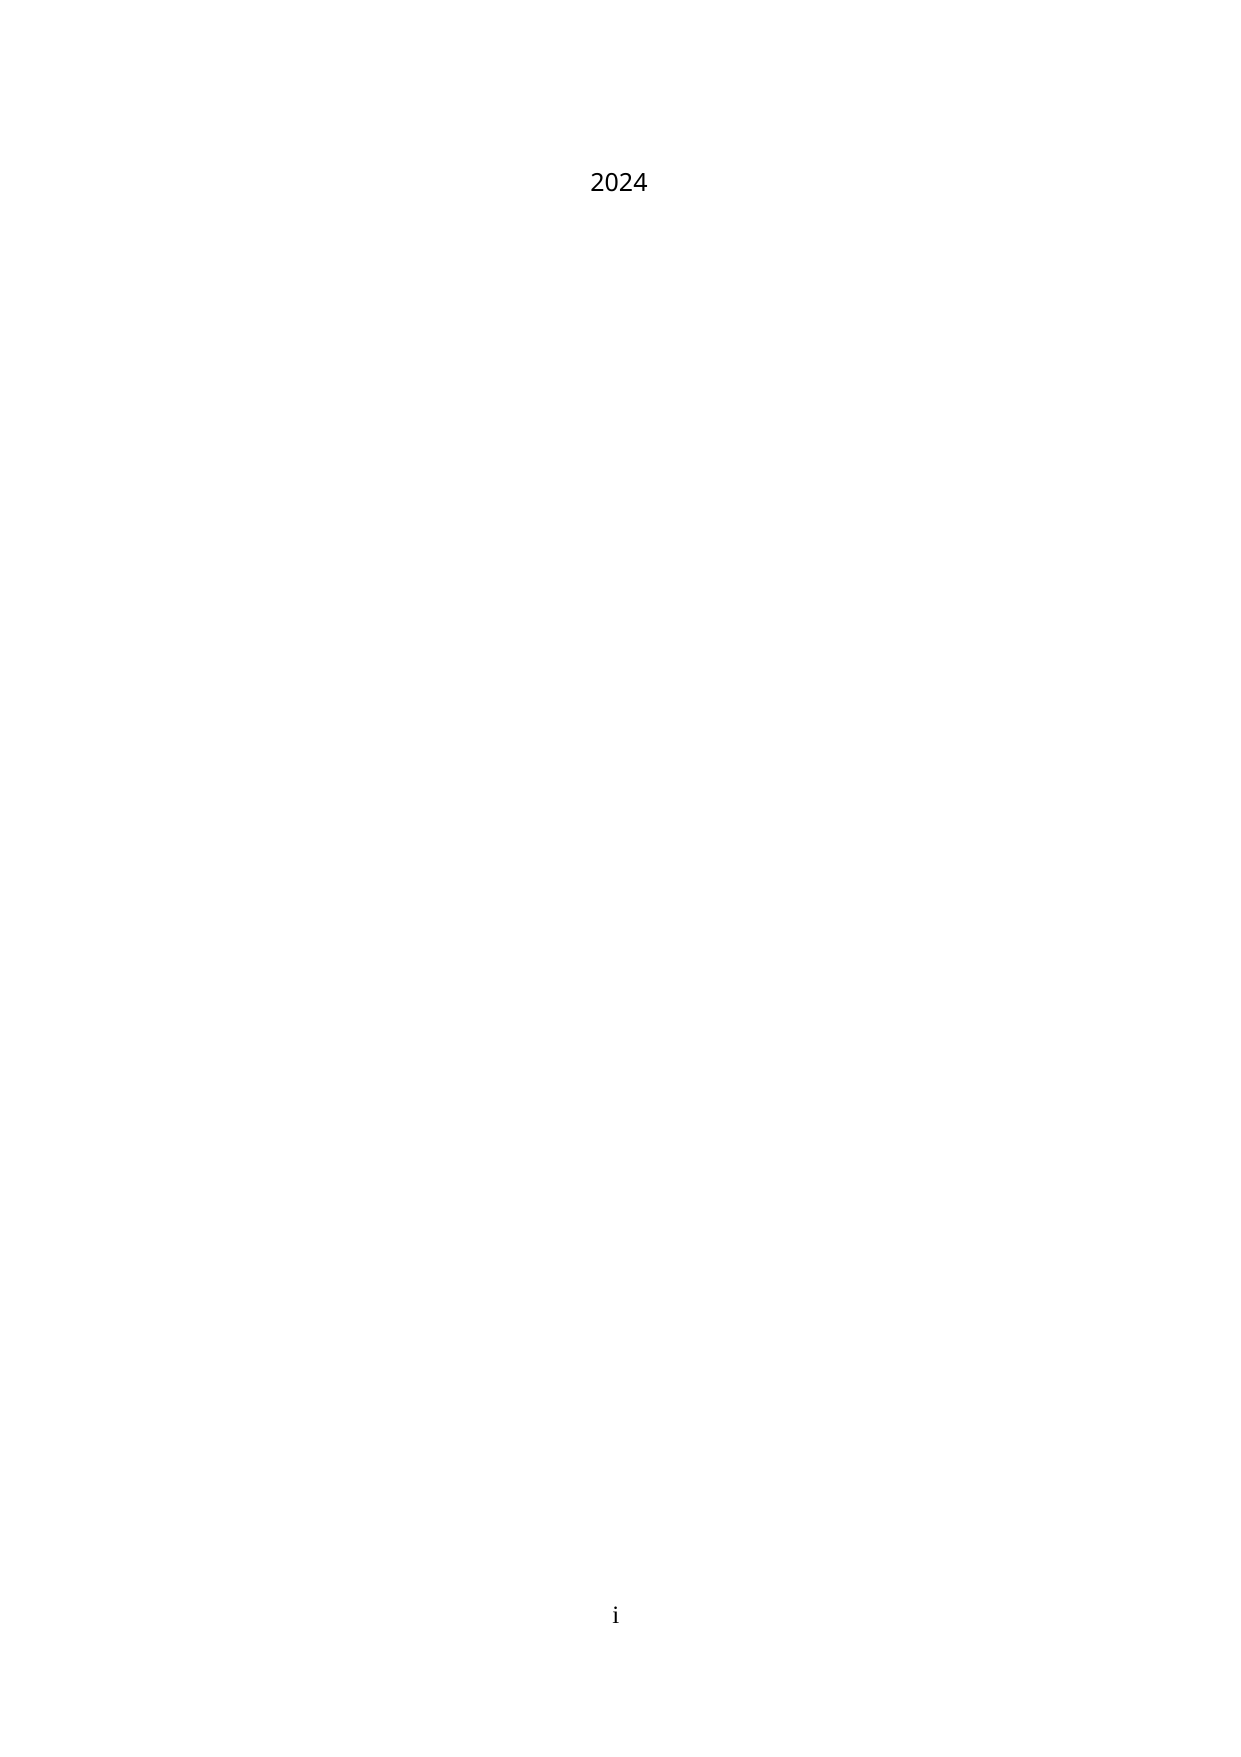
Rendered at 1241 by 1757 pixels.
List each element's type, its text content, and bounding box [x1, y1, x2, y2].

text 2024 [586, 164, 652, 199]
